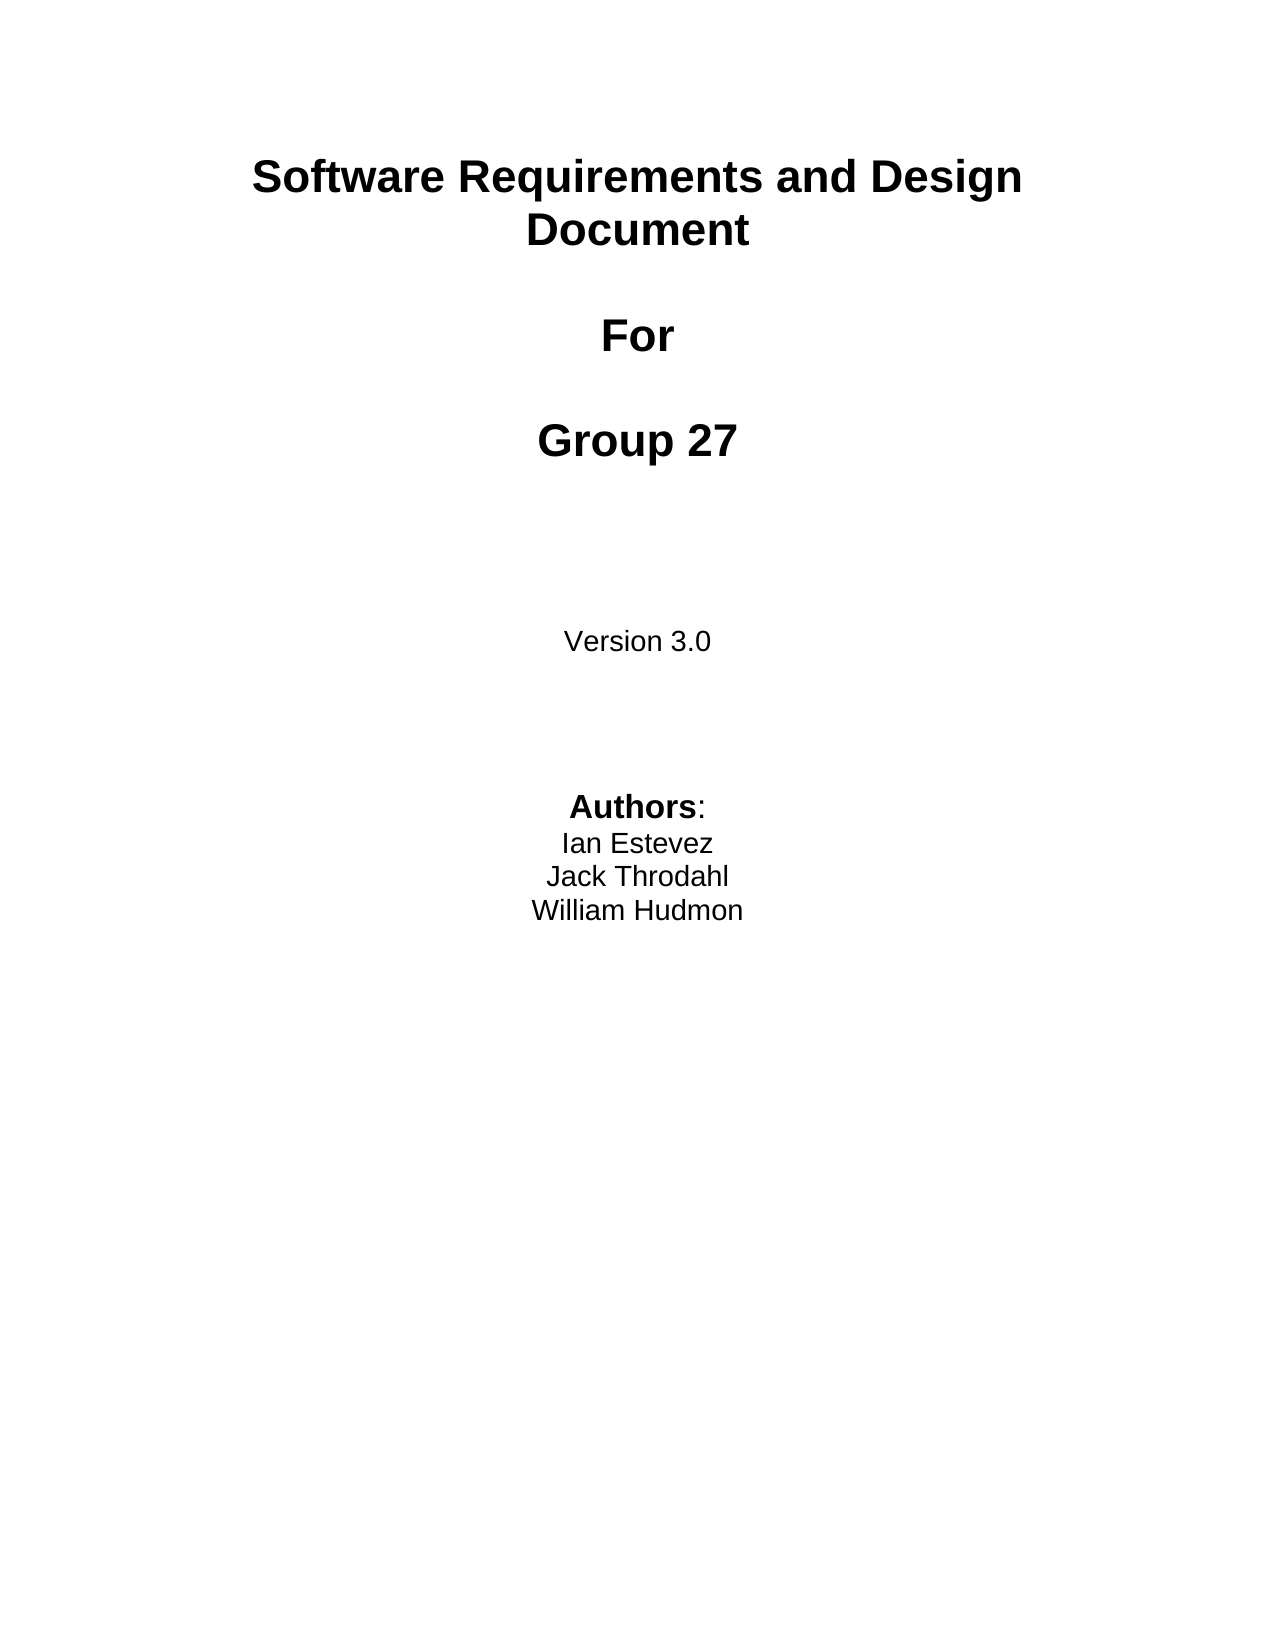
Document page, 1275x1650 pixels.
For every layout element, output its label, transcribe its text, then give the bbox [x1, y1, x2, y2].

text Version 3.0 [187, 624, 1087, 658]
text Software Requirements and Design Document [187, 150, 1087, 255]
text For [187, 308, 1087, 361]
text Authors: [187, 787, 1087, 826]
text Ian Estevez [187, 826, 1087, 859]
text Group 27 [187, 413, 1087, 466]
text Jack Throdahl [187, 859, 1087, 893]
text William Hudmon [187, 893, 1087, 926]
